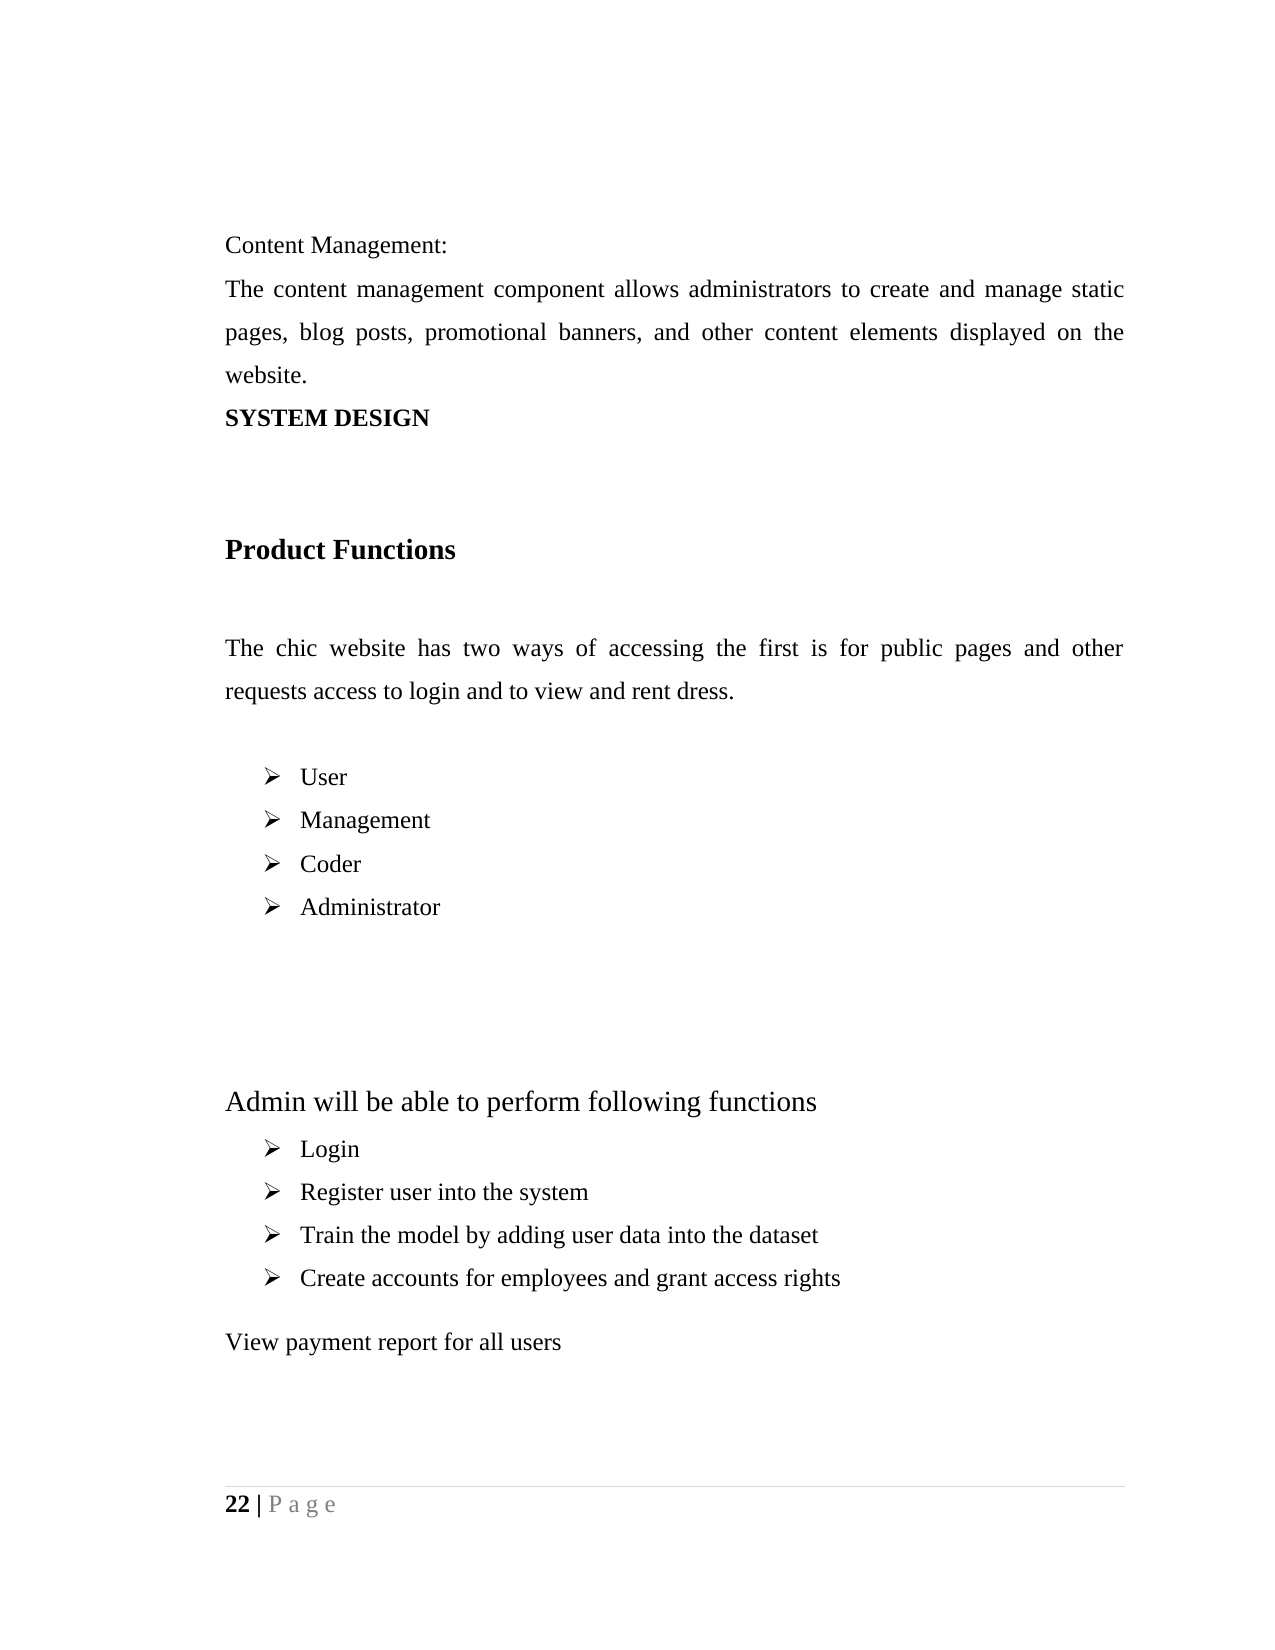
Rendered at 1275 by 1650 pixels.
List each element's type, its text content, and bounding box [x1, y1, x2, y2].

list Management [262, 806, 1125, 834]
list Create accounts for employees and grant access rights [262, 1263, 1125, 1292]
list Login [262, 1134, 1125, 1163]
list Coder [262, 849, 1125, 877]
text Admin will be able to perform following functions [225, 1084, 1125, 1117]
text Product Functions [225, 532, 1125, 566]
text Content Management: [225, 231, 1125, 259]
list Train the model by adding user data into the dataset [262, 1220, 1125, 1249]
list Register user into the system [262, 1177, 1125, 1206]
text The content management component allows administrators to create and manage static pages, blog posts, promotional banners, and other content elements displayed on the website. [225, 274, 1125, 389]
text SYSTEM DESIGN [225, 403, 1125, 432]
text The chic website has two ways of accessing the first is for public pages and other requests access to login and to view and rent dress. [225, 633, 1125, 705]
text View payment report for all users [225, 1327, 1125, 1356]
list Administrator [262, 892, 1125, 921]
list User [262, 762, 1125, 791]
